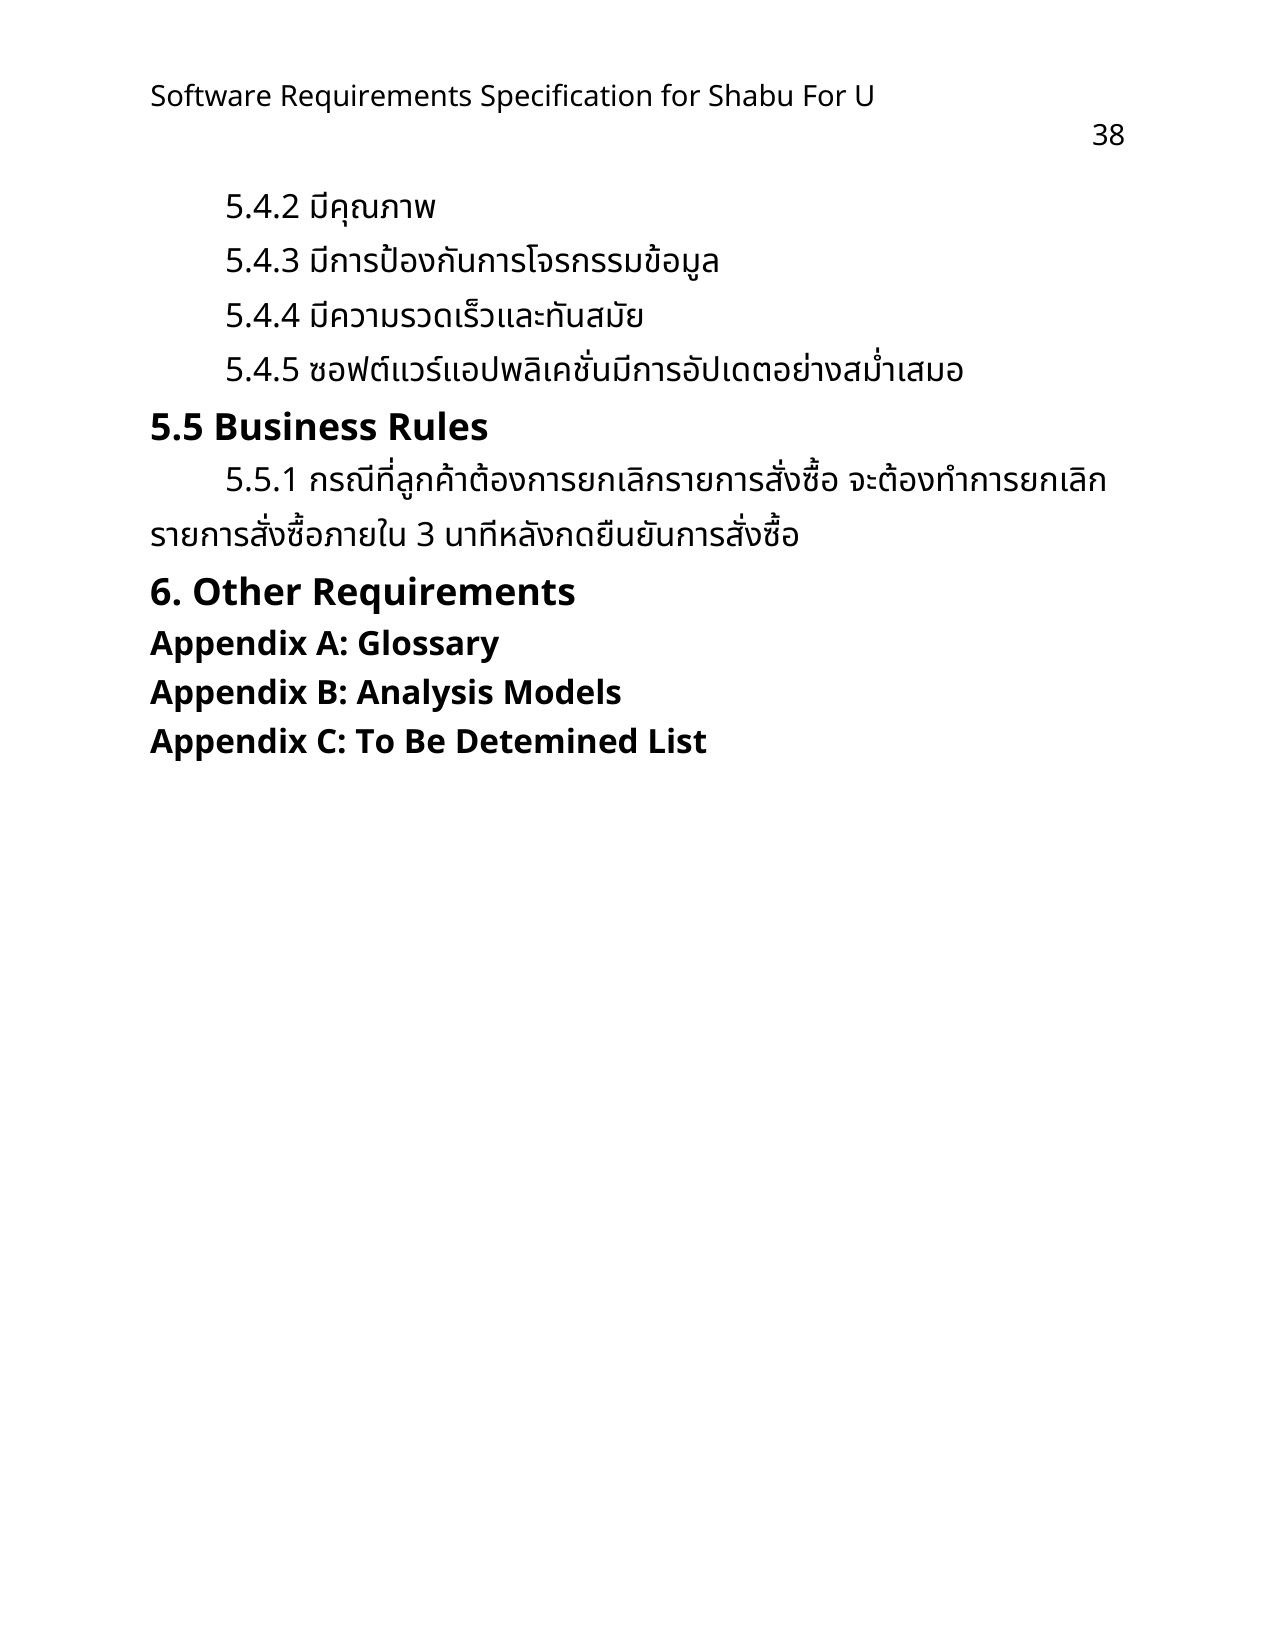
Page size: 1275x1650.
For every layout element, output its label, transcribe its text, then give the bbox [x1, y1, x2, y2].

text 6. Other Requirements [150, 565, 1125, 616]
text Appendix A: Glossary [150, 620, 1125, 666]
text 5.4.5 ซอฟต์แวร์แอปพลิเคชั่นมีการอัปเดตอย่างสม่ำเสมอ [150, 346, 1125, 397]
text 5.4.4 มีความรวดเร็วและทันสมัย [150, 292, 1125, 342]
text 5.4.3 มีการป้องกันการโจรกรรมข้อมูล [150, 237, 1125, 288]
text Appendix C: To Be Detemined List [150, 718, 1125, 763]
text 5.5.1 กรณีที่ลูกค้าต้องการยกเลิกรายการสั่งซื้อ จะต้องทำการยกเลิกรายการสั่งซื้อภายใน 3 นาทีหลังกดยืนยันการสั่งซื้อ [150, 456, 1125, 561]
text Appendix B: Analysis Models [150, 669, 1125, 714]
text 5.5 Business Rules [150, 401, 1125, 452]
text 5.4.2 มีคุณภาพ [150, 182, 1125, 233]
